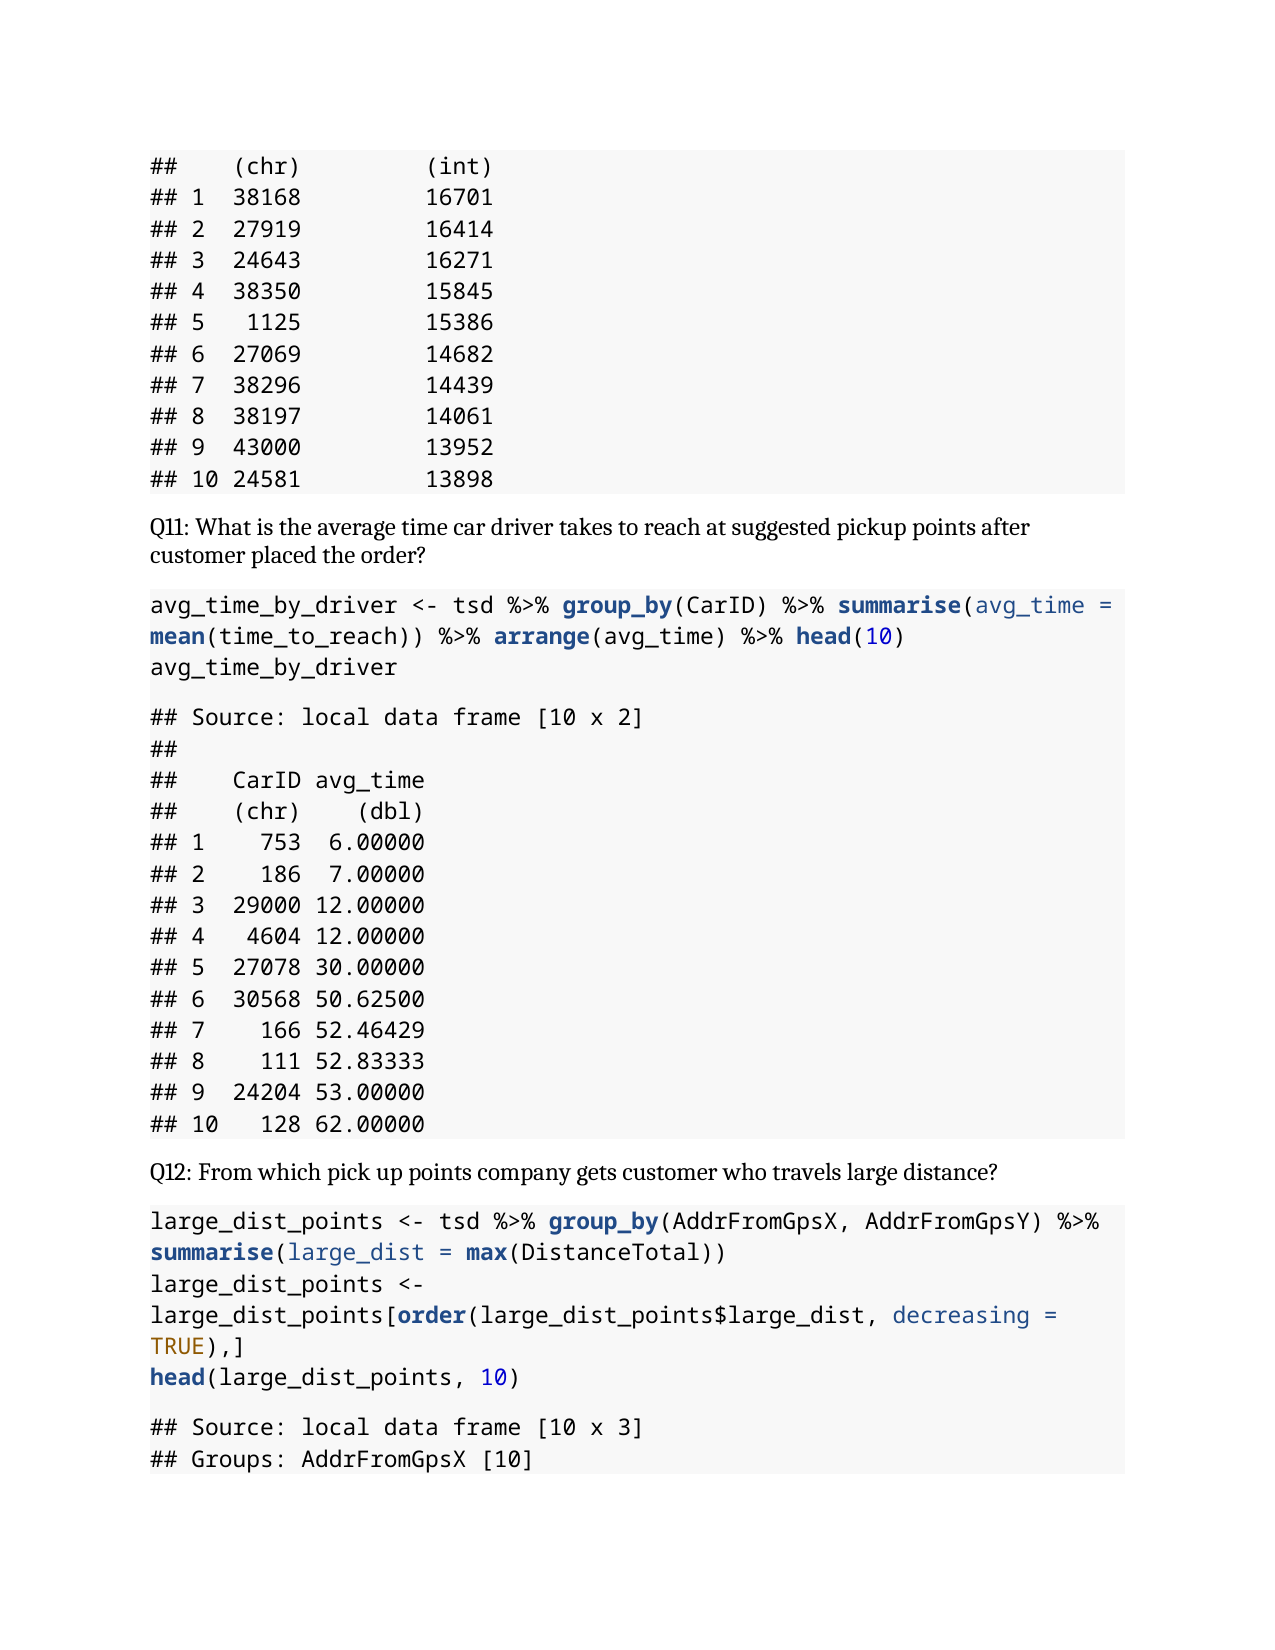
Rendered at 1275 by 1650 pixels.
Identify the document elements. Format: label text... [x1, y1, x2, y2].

text ## Source: local data frame [10 x 2] ## ## CarID avg_time ## (chr) (dbl) ## 1 753 6.00000 ## 2 186 7.00000 ## 3 29000 12.00000 ## 4 4604 12.00000 ## 5 27078 30.00000 ## 6 30568 50.62500 ## 7 166 52.46429 ## 8 111 52.83333 ## 9 24204 53.00000 ## 10 128 62.00000 [150, 701, 1125, 1139]
text large_dist_points <- tsd %>% group_by(AddrFromGpsX, AddrFromGpsY) %>% summarise(large_dist = max(DistanceTotal)) large_dist_points <- large_dist_points[order(large_dist_points$large_dist, decreasing = TRUE),] head(large_dist_points, 10) [150, 1205, 1125, 1392]
text avg_time_by_driver <- tsd %>% group_by(CarID) %>% summarise(avg_time = mean(time_to_reach)) %>% arrange(avg_time) %>% head(10) avg_time_by_driver [397, 589, 1125, 682]
text Q11: What is the average time car driver takes to reach at suggested pickup points after customer placed the order? [150, 512, 1125, 570]
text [150, 1411, 1125, 1474]
text Q12: From which pick up points company gets customer who travels large distance? [150, 1157, 1125, 1186]
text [150, 150, 1125, 494]
